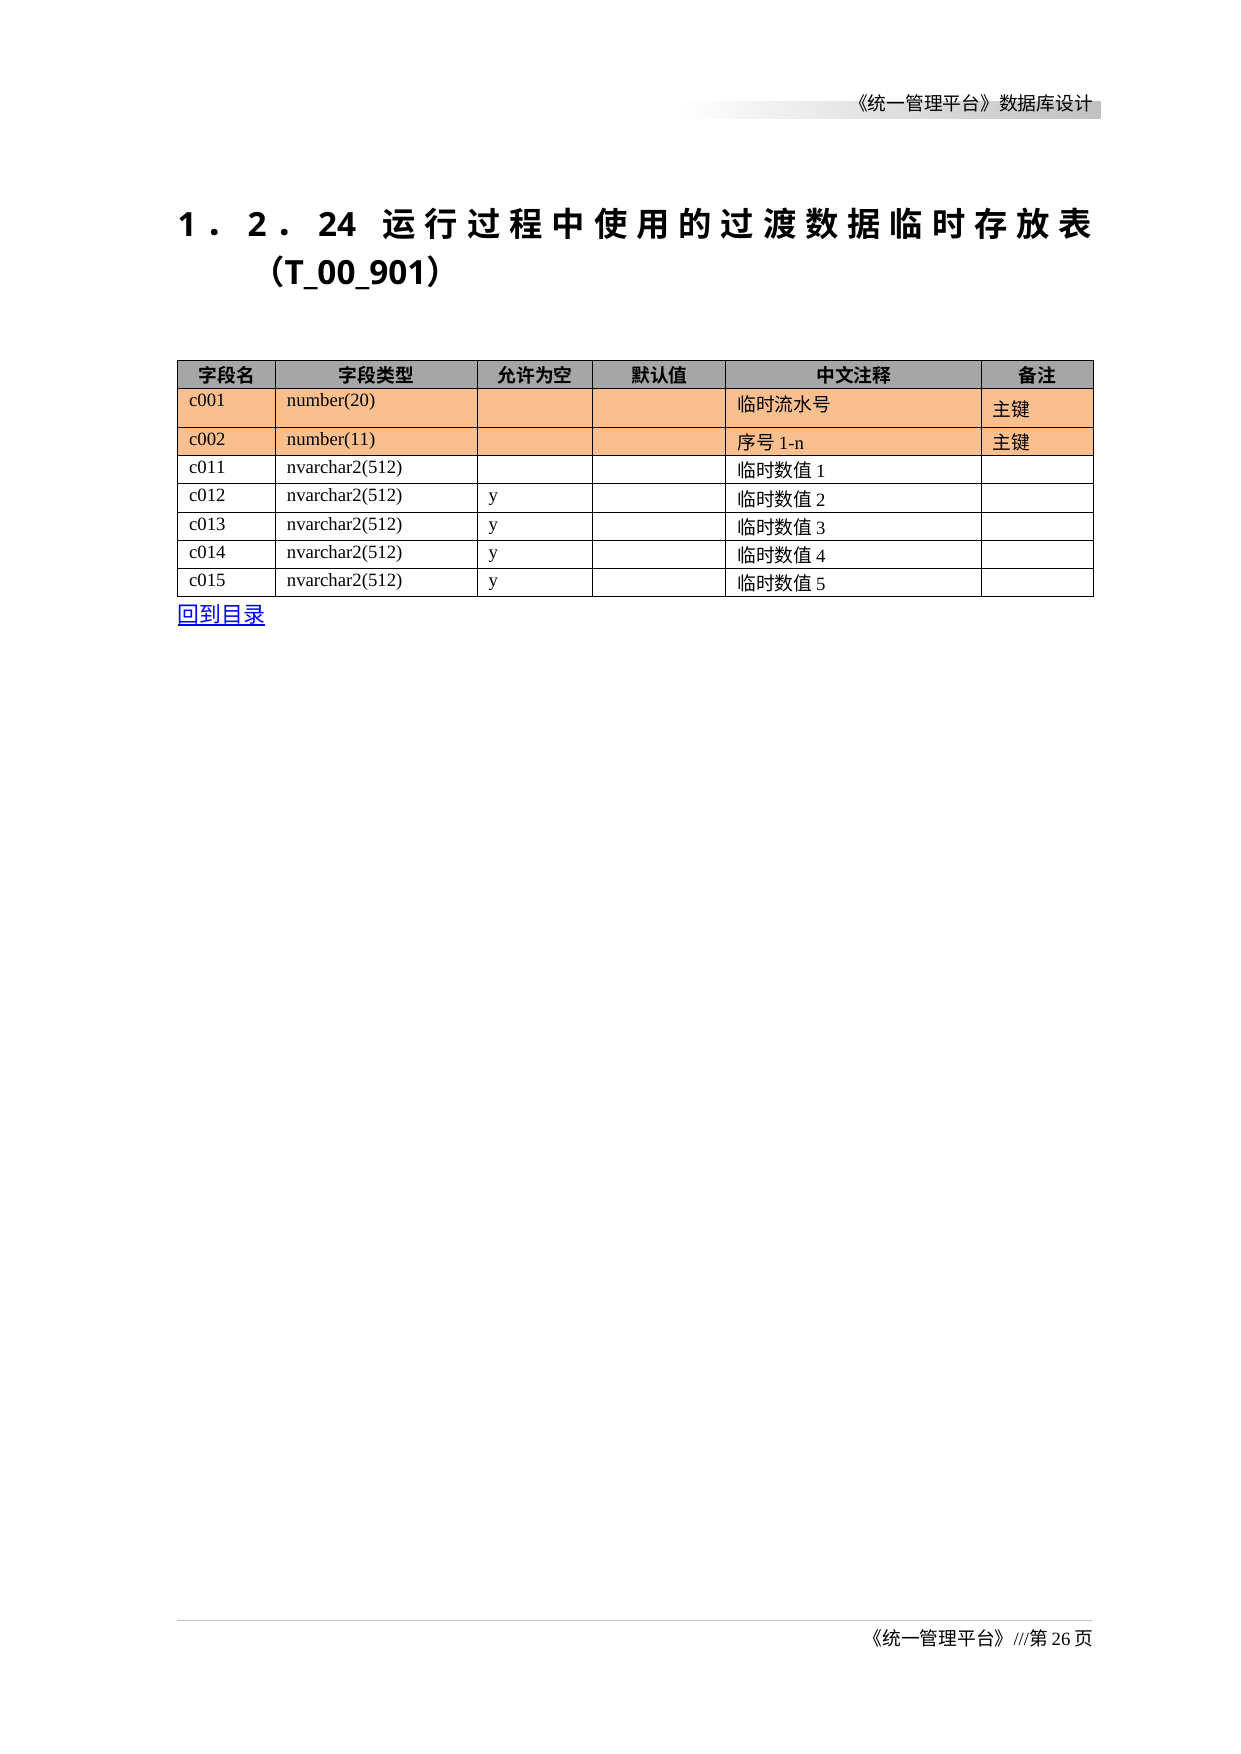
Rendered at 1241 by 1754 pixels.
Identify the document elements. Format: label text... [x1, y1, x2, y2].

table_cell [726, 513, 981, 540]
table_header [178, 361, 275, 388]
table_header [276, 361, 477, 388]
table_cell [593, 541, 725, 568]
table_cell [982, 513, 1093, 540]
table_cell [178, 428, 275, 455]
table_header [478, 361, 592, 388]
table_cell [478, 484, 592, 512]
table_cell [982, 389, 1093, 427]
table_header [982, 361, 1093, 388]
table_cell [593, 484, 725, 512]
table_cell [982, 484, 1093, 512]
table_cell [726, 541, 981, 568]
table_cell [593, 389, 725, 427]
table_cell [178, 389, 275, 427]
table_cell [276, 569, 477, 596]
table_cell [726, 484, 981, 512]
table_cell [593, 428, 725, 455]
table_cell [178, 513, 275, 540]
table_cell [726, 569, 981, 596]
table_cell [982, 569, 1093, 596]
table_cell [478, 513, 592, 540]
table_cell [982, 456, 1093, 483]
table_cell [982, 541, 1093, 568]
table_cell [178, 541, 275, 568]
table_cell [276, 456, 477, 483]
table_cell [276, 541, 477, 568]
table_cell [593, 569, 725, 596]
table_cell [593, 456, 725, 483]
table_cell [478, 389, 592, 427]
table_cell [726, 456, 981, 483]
text 回到目录 [177, 597, 1092, 629]
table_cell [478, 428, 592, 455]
subtitle 1．2．24 运行过程中使用的过渡数据临时存放表（T_00_901） [177, 197, 1092, 294]
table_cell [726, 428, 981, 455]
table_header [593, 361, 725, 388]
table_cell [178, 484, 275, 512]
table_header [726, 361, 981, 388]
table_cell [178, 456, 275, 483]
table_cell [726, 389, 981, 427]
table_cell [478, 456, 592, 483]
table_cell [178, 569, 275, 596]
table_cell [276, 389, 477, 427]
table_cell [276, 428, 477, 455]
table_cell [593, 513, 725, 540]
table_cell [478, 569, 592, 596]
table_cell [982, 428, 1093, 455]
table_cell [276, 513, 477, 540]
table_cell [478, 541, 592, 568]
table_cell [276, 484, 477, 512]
